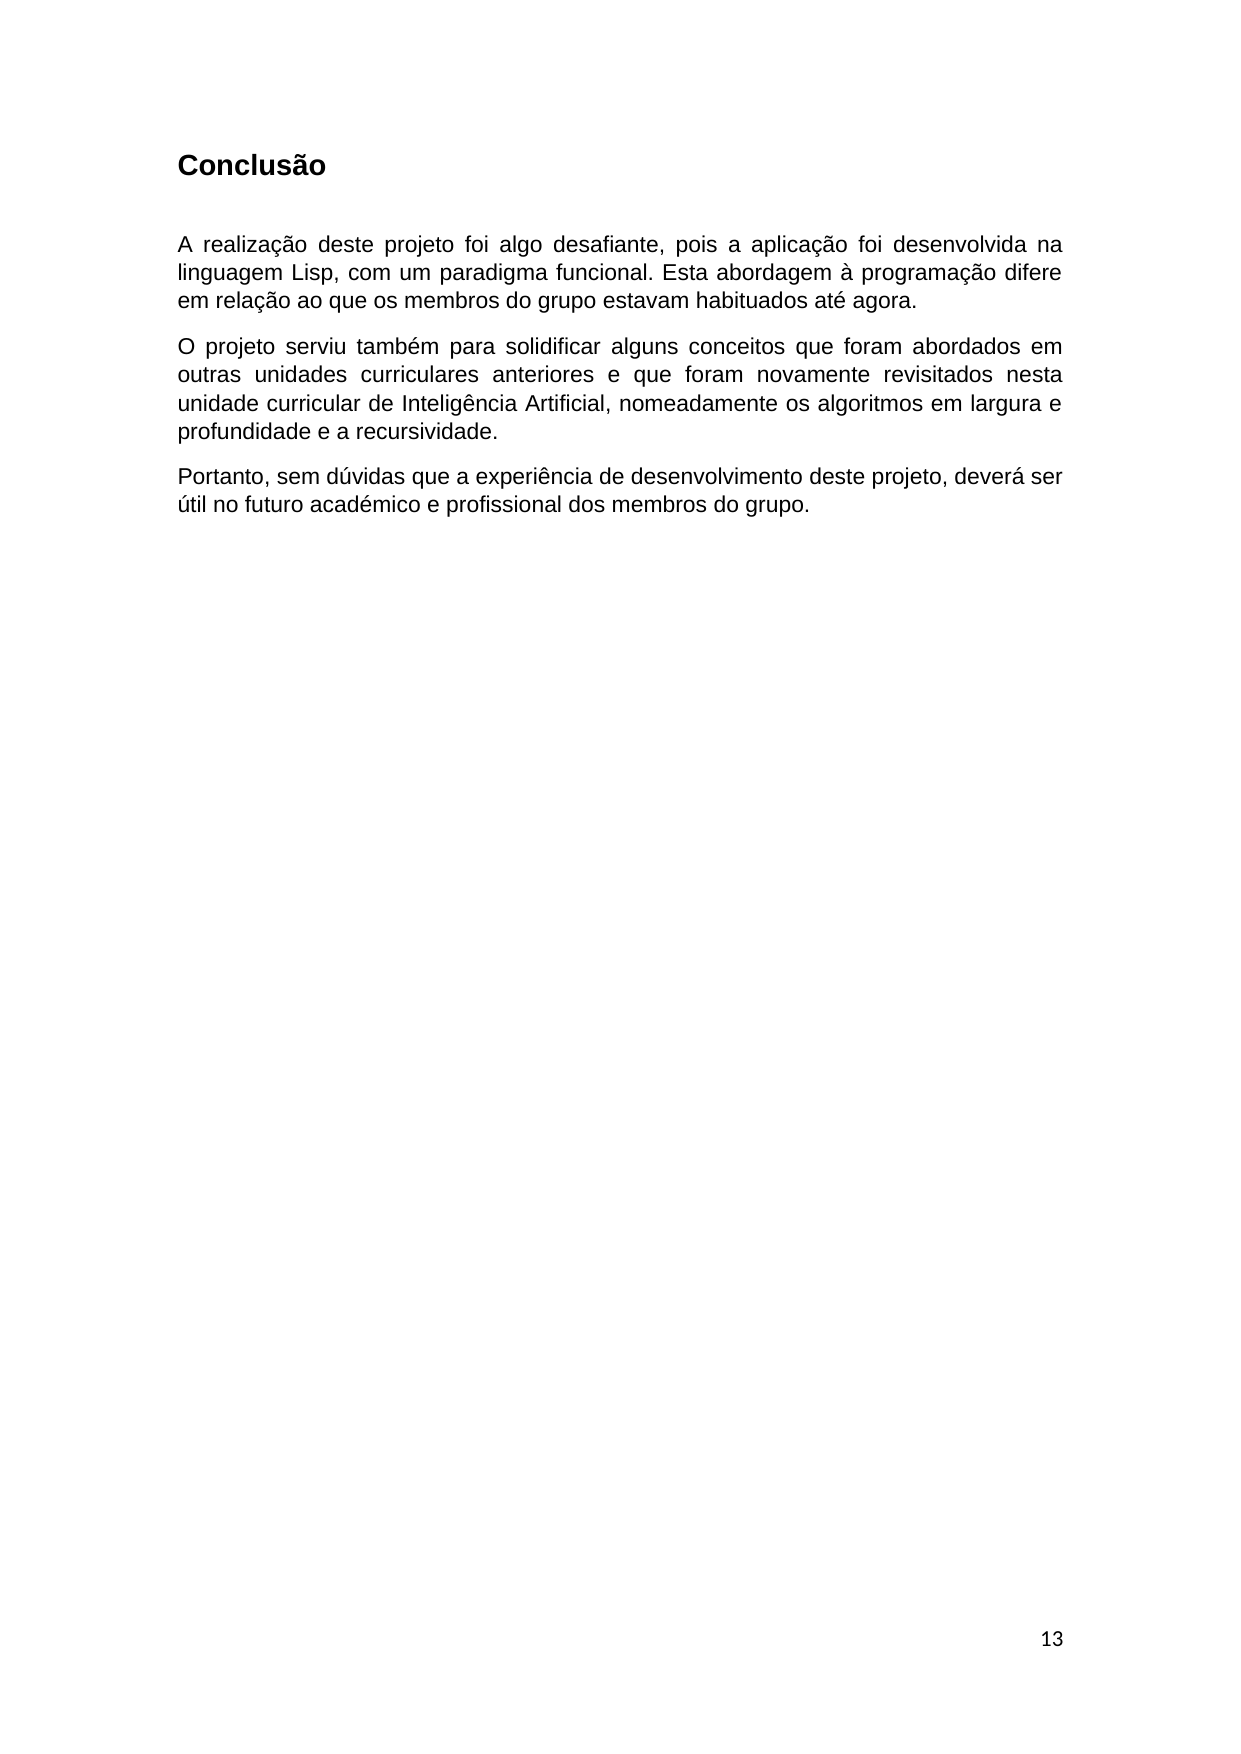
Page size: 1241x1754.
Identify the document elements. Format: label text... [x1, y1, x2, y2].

subtitle Conclusão [177, 148, 1063, 181]
text O projeto serviu também para solidificar alguns conceitos que foram abordados em outras unidades curriculares anteriores e que foram novamente revisitados nesta unidade curricular de Inteligência Artificial, nomeadamente os algoritmos em largura e profundidade e a recursividade. [177, 333, 1063, 444]
text Portanto, sem dúvidas que a experiência de desenvolvimento deste projeto, deverá ser útil no futuro académico e profissional dos membros do grupo. [177, 463, 1063, 518]
text A realização deste projeto foi algo desafiante, pois a aplicação foi desenvolvida na linguagem Lisp, com um paradigma funcional. Esta abordagem à programação difere em relação ao que os membros do grupo estavam habituados até agora. [177, 231, 1063, 314]
